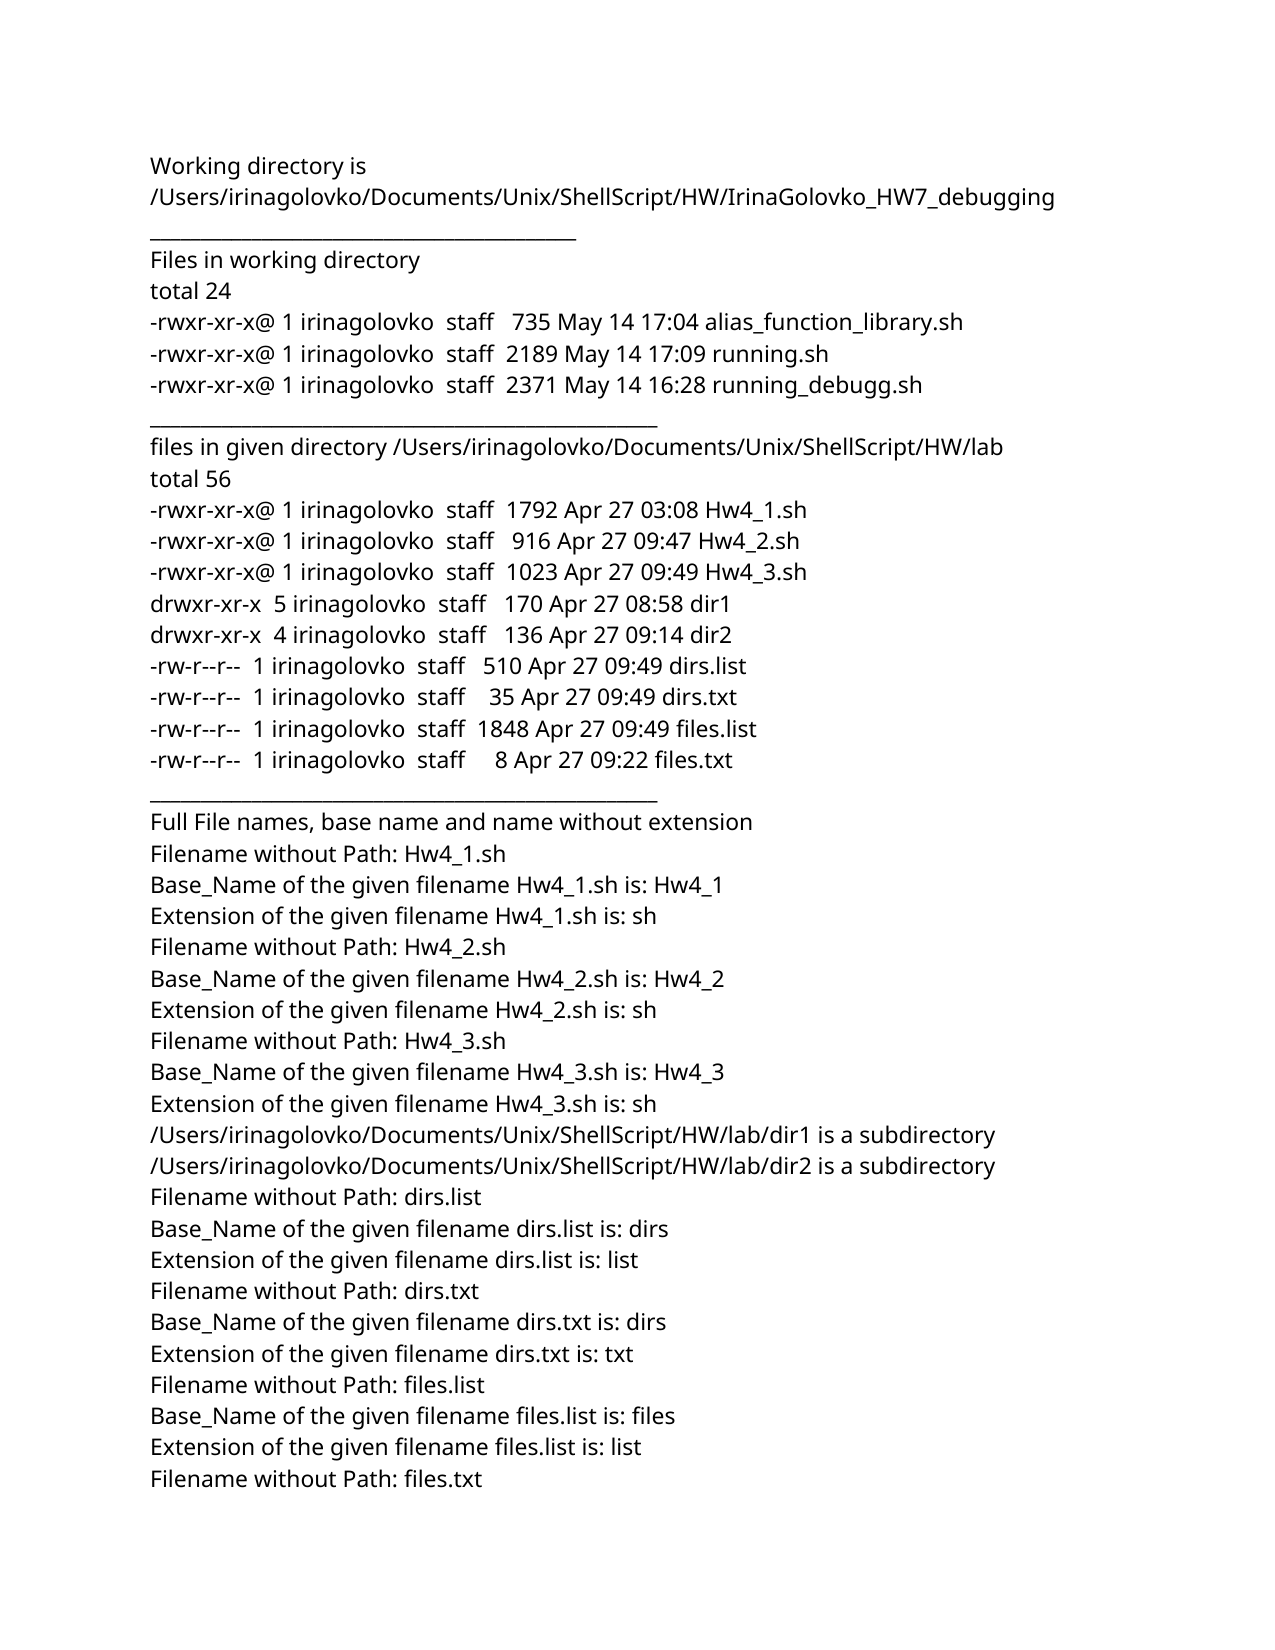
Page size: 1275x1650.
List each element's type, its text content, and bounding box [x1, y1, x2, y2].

text -rwxr-xr-x@ 1 irinagolovko staff 916 Apr 27 09:47 Hw4_2.sh [150, 525, 1125, 556]
text Base_Name of the given filename Hw4_1.sh is: Hw4_1 [150, 869, 1125, 900]
text -rwxr-xr-x@ 1 irinagolovko staff 1792 Apr 27 03:08 Hw4_1.sh [150, 494, 1125, 525]
text Filename without Path: Hw4_3.sh [150, 1025, 1125, 1056]
text Filename without Path: files.list [150, 1369, 1125, 1400]
text Base_Name of the given filename dirs.list is: dirs [150, 1212, 1125, 1244]
text Base_Name of the given filename Hw4_2.sh is: Hw4_2 [150, 962, 1125, 994]
text Extension of the given filename files.list is: list [150, 1431, 1125, 1462]
text Filename without Path: Hw4_1.sh [150, 837, 1125, 869]
text Base_Name of the given filename files.list is: files [150, 1400, 1125, 1431]
text Full File names, base name and name without extension [150, 806, 1125, 837]
text /Users/irinagolovko/Documents/Unix/ShellScript/HW/lab/dir1 is a subdirectory [150, 1119, 1125, 1150]
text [150, 212, 1125, 244]
text -rwxr-xr-x@ 1 irinagolovko staff 735 May 14 17:04 alias_function_library.sh [150, 306, 1125, 337]
text drwxr-xr-x 5 irinagolovko staff 170 Apr 27 08:58 dir1 [150, 587, 1125, 619]
text __________________________________________________ [150, 400, 1125, 431]
text /Users/irinagolovko/Documents/Unix/ShellScript/HW/lab/dir2 is a subdirectory [150, 1150, 1125, 1181]
text -rw-r--r-- 1 irinagolovko staff 8 Apr 27 09:22 files.txt [150, 744, 1125, 775]
text Files in working directory [150, 244, 1125, 275]
text total 24 [150, 275, 1125, 306]
text __________________________________________________ [150, 775, 1125, 806]
text Extension of the given filename Hw4_2.sh is: sh [150, 994, 1125, 1025]
text drwxr-xr-x 4 irinagolovko staff 136 Apr 27 09:14 dir2 [150, 619, 1125, 650]
text Extension of the given filename Hw4_1.sh is: sh [150, 900, 1125, 931]
text -rwxr-xr-x@ 1 irinagolovko staff 1023 Apr 27 09:49 Hw4_3.sh [150, 556, 1125, 587]
text Extension of the given filename dirs.list is: list [150, 1244, 1125, 1275]
text Base_Name of the given filename Hw4_3.sh is: Hw4_3 [150, 1056, 1125, 1087]
text -rw-r--r-- 1 irinagolovko staff 35 Apr 27 09:49 dirs.txt [150, 681, 1125, 712]
text Filename without Path: dirs.list [150, 1181, 1125, 1212]
text Filename without Path: dirs.txt [150, 1275, 1125, 1306]
text Filename without Path: files.txt [150, 1462, 1125, 1494]
text Extension of the given filename dirs.txt is: txt [150, 1337, 1125, 1369]
text -rwxr-xr-x@ 1 irinagolovko staff 2371 May 14 16:28 running_debugg.sh [150, 369, 1125, 400]
text files in given directory /Users/irinagolovko/Documents/Unix/ShellScript/HW/lab [150, 431, 1125, 462]
text -rw-r--r-- 1 irinagolovko staff 1848 Apr 27 09:49 files.list [150, 712, 1125, 744]
text total 56 [150, 462, 1125, 494]
text Working directory is /Users/irinagolovko/Documents/Unix/ShellScript/HW/IrinaGolovko_HW7_debugging [150, 150, 1125, 212]
text Base_Name of the given filename dirs.txt is: dirs [150, 1306, 1125, 1337]
text Extension of the given filename Hw4_3.sh is: sh [150, 1087, 1125, 1119]
text Filename without Path: Hw4_2.sh [150, 931, 1125, 962]
text -rw-r--r-- 1 irinagolovko staff 510 Apr 27 09:49 dirs.list [150, 650, 1125, 681]
text -rwxr-xr-x@ 1 irinagolovko staff 2189 May 14 17:09 running.sh [150, 337, 1125, 369]
